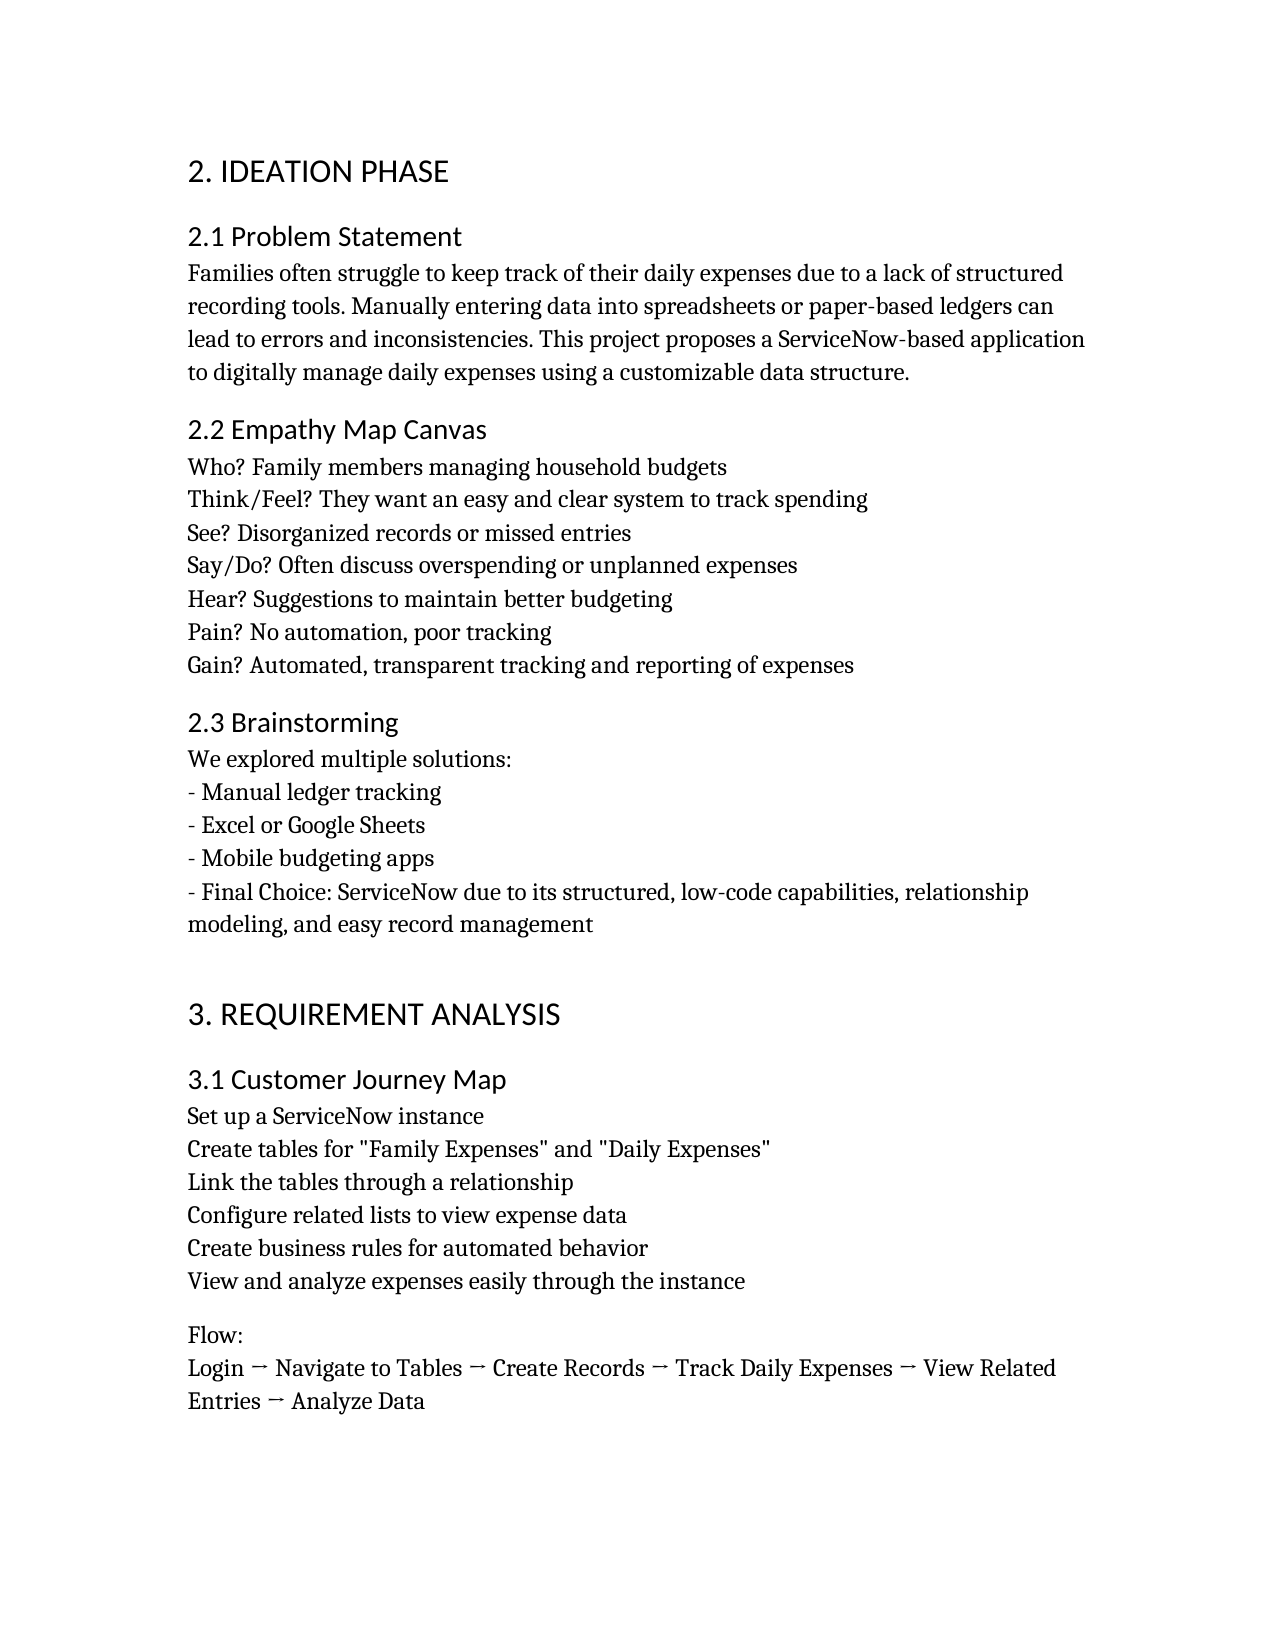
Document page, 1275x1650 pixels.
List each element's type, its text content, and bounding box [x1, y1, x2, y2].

text Who? Family members managing household budgets Think/Feel? They want an easy and clear system to track spending See? Disorganized records or missed entries Say/Do? Often discuss overspending or unplanned expenses Hear? Suggestions to maintain better budgeting Pain? No automation, poor tracking Gain? Automated, transparent tracking and reporting of expenses [187, 452, 1087, 679]
text Families often struggle to keep track of their daily expenses due to a lack of structured recording tools. Manually entering data into spreadsheets or paper-based ledgers can lead to errors and inconsistencies. This project proposes a ServiceNow-based application to digitally manage daily expenses using a customizable data structure. [187, 258, 1087, 386]
subtitle 2.1 Problem Statement [187, 218, 1087, 253]
text Set up a ServiceNow instance Create tables for "Family Expenses" and "Daily Expenses" Link the tables through a relationship Configure related lists to view expense data Create business rules for automated behavior View and analyze expenses easily through the instance [187, 1102, 1087, 1296]
text We explored multiple solutions: - Manual ledger tracking - Excel or Google Sheets - Mobile budgeting apps - Final Choice: ServiceNow due to its structured, low-code capabilities, relationship modeling, and easy record management [187, 745, 1087, 939]
subtitle 3. REQUIREMENT ANALYSIS [187, 993, 1087, 1034]
subtitle 3.1 Customer Journey Map [187, 1061, 1087, 1097]
subtitle 2. IDEATION PHASE [187, 150, 1087, 191]
subtitle 2.2 Empathy Map Canvas [187, 411, 1087, 447]
subtitle 2.3 Brainstorming [187, 704, 1087, 740]
text Flow: Login → Navigate to Tables → Create Records → Track Daily Expenses → View Related Entries → Analyze Data [187, 1321, 1087, 1416]
